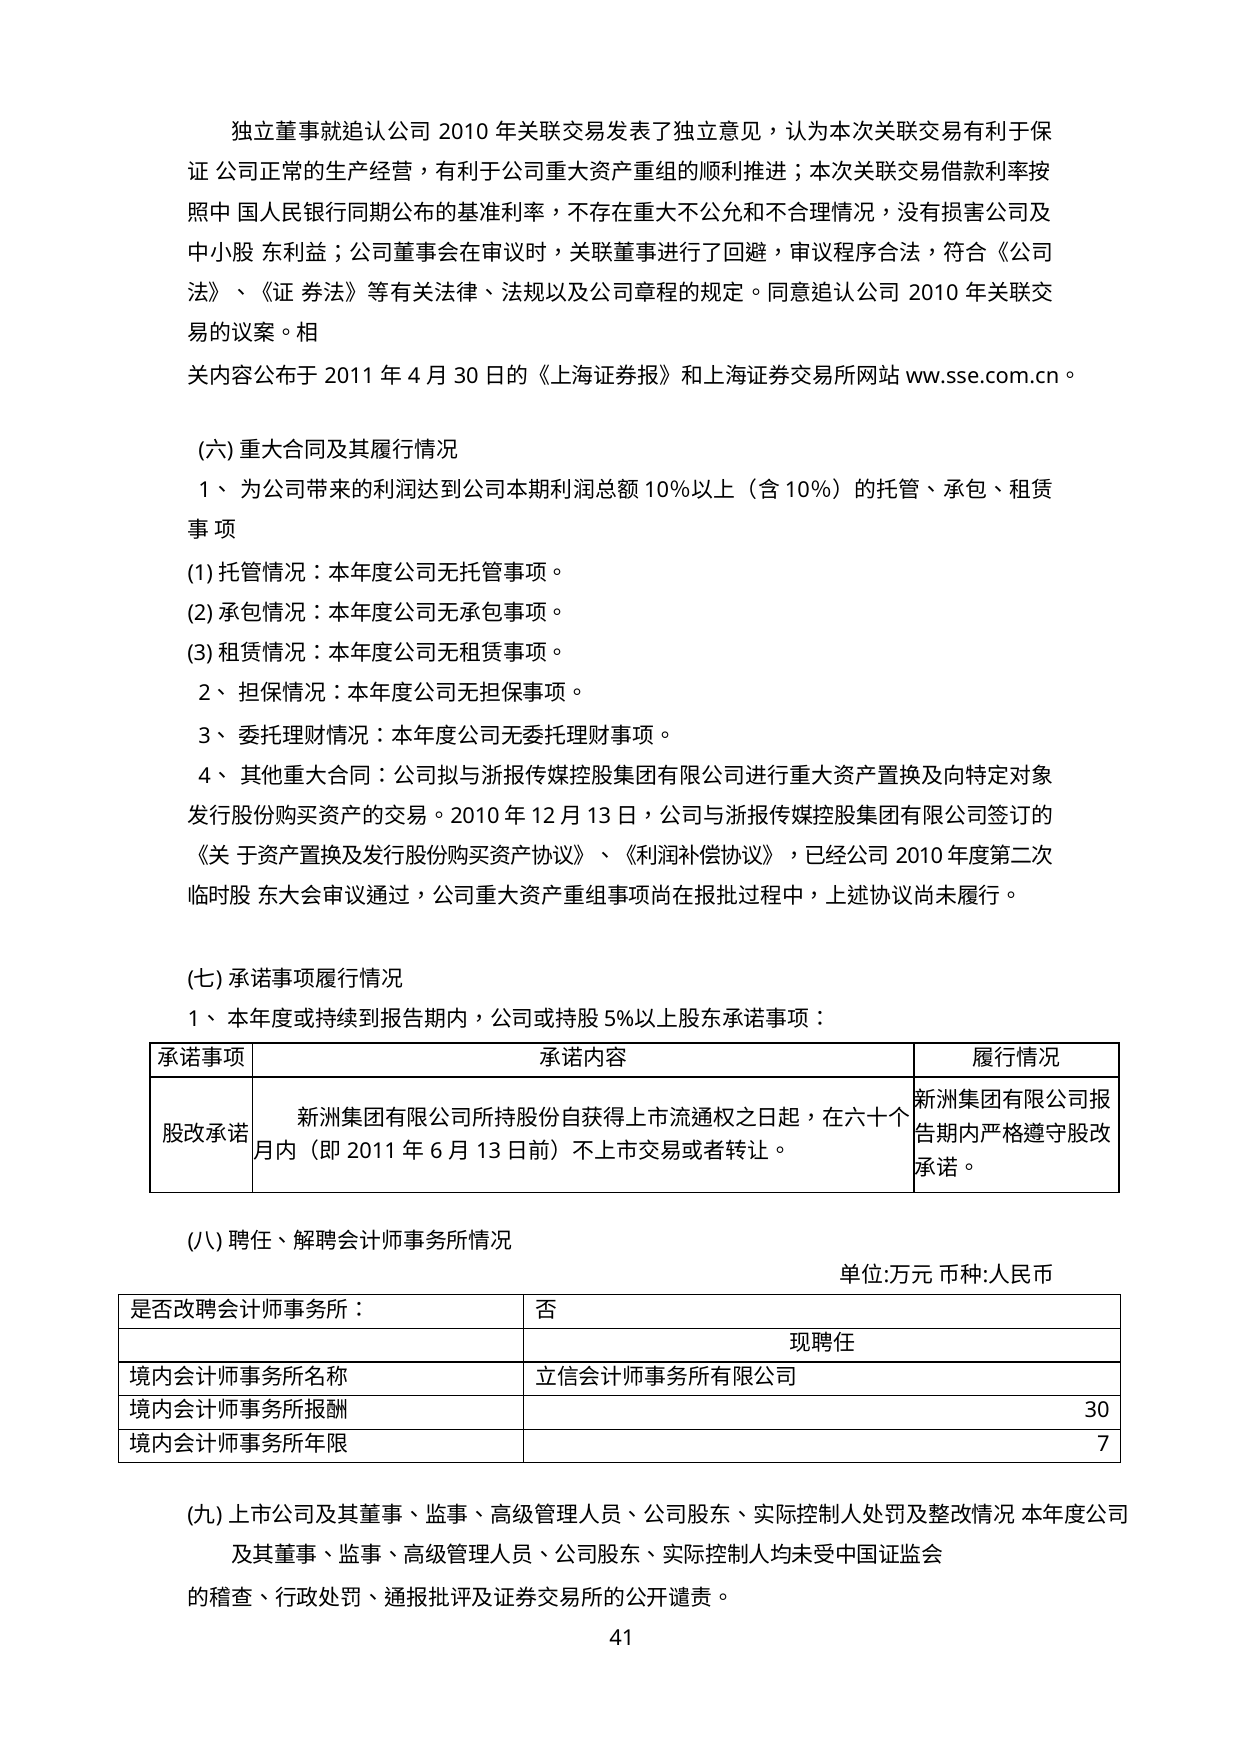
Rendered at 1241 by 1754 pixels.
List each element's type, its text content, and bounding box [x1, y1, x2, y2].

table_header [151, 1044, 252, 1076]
text 关内容公布于 2011 年 4 月 30 日的《上海证券报》和上海证券交易所网站 ww.sse.com.cn。 [187, 360, 1134, 389]
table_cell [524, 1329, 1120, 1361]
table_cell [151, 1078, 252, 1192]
text 1、 本年度或持续到报告期内，公司或持股5%以上股东承诺事项： [187, 1003, 1134, 1033]
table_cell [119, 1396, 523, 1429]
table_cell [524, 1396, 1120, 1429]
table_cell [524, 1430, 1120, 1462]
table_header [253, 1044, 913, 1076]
text 1、 为公司带来的利润达到公司本期利润总额10％以上（含10％）的托管、承包、租赁事 项 [187, 474, 1053, 544]
text 的稽查、行政处罚、通报批评及证券交易所的公开谴责。 [187, 1582, 1134, 1611]
text (八) 聘任、解聘会计师事务所情况 [187, 1225, 1134, 1255]
text 单位:万元 币种:人民币 [108, 1259, 1054, 1289]
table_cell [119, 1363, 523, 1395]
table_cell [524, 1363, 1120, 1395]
text (3) 租赁情况：本年度公司无租赁事项。 2、 担保情况：本年度公司无担保事项。 [187, 637, 594, 707]
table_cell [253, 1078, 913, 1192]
text (九) 上市公司及其董事、监事、高级管理人员、公司股东、实际控制人处罚及整改情况 本年度公司及其董事、监事、高级管理人员、公司股东、实际控制人均未受中国证监会 [187, 1499, 1134, 1569]
text 4、 其他重大合同：公司拟与浙报传媒控股集团有限公司进行重大资产置换及向特定对象 发行股份购买资产的交易。2010年12月13日，公司与浙报传媒控股集团有限公司签订的《关 于资产置换及发行股份购买资产协议》、《利润补偿协议》，已经公司2010年度第二次临时股 东大会审议通过，公司重大资产重组事项尚在报批过程中，上述协议尚未履行。 [187, 760, 1054, 910]
text (1) 托管情况：本年度公司无托管事项。 [187, 557, 1134, 586]
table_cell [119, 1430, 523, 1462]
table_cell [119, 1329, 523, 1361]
text (七) 承诺事项履行情况 [187, 963, 1134, 993]
text (六) 重大合同及其履行情况 [198, 433, 1134, 463]
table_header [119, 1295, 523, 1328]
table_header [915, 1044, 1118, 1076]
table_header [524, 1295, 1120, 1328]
text 3、 委托理财情况：本年度公司无委托理财事项。 [198, 720, 1134, 749]
text (2) 承包情况：本年度公司无承包事项。 [187, 597, 1134, 626]
text 独立董事就追认公司 2010 年关联交易发表了独立意见，认为本次关联交易有利于保证 公司正常的生产经营，有利于公司重大资产重组的顺利推进；本次关联交易借款利率按照中 国人民银行同期公布的基准利率，不存在重大不公允和不合理情况，没有损害公司及中小股 东利益；公司董事会在审议时，关联董事进行了回避，审议程序合法，符合《公司法》、《证 券法》等有关法律、法规以及公司章程的规定。同意追认公司 2010 年关联交易的议案。相 [187, 116, 1054, 347]
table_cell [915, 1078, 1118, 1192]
